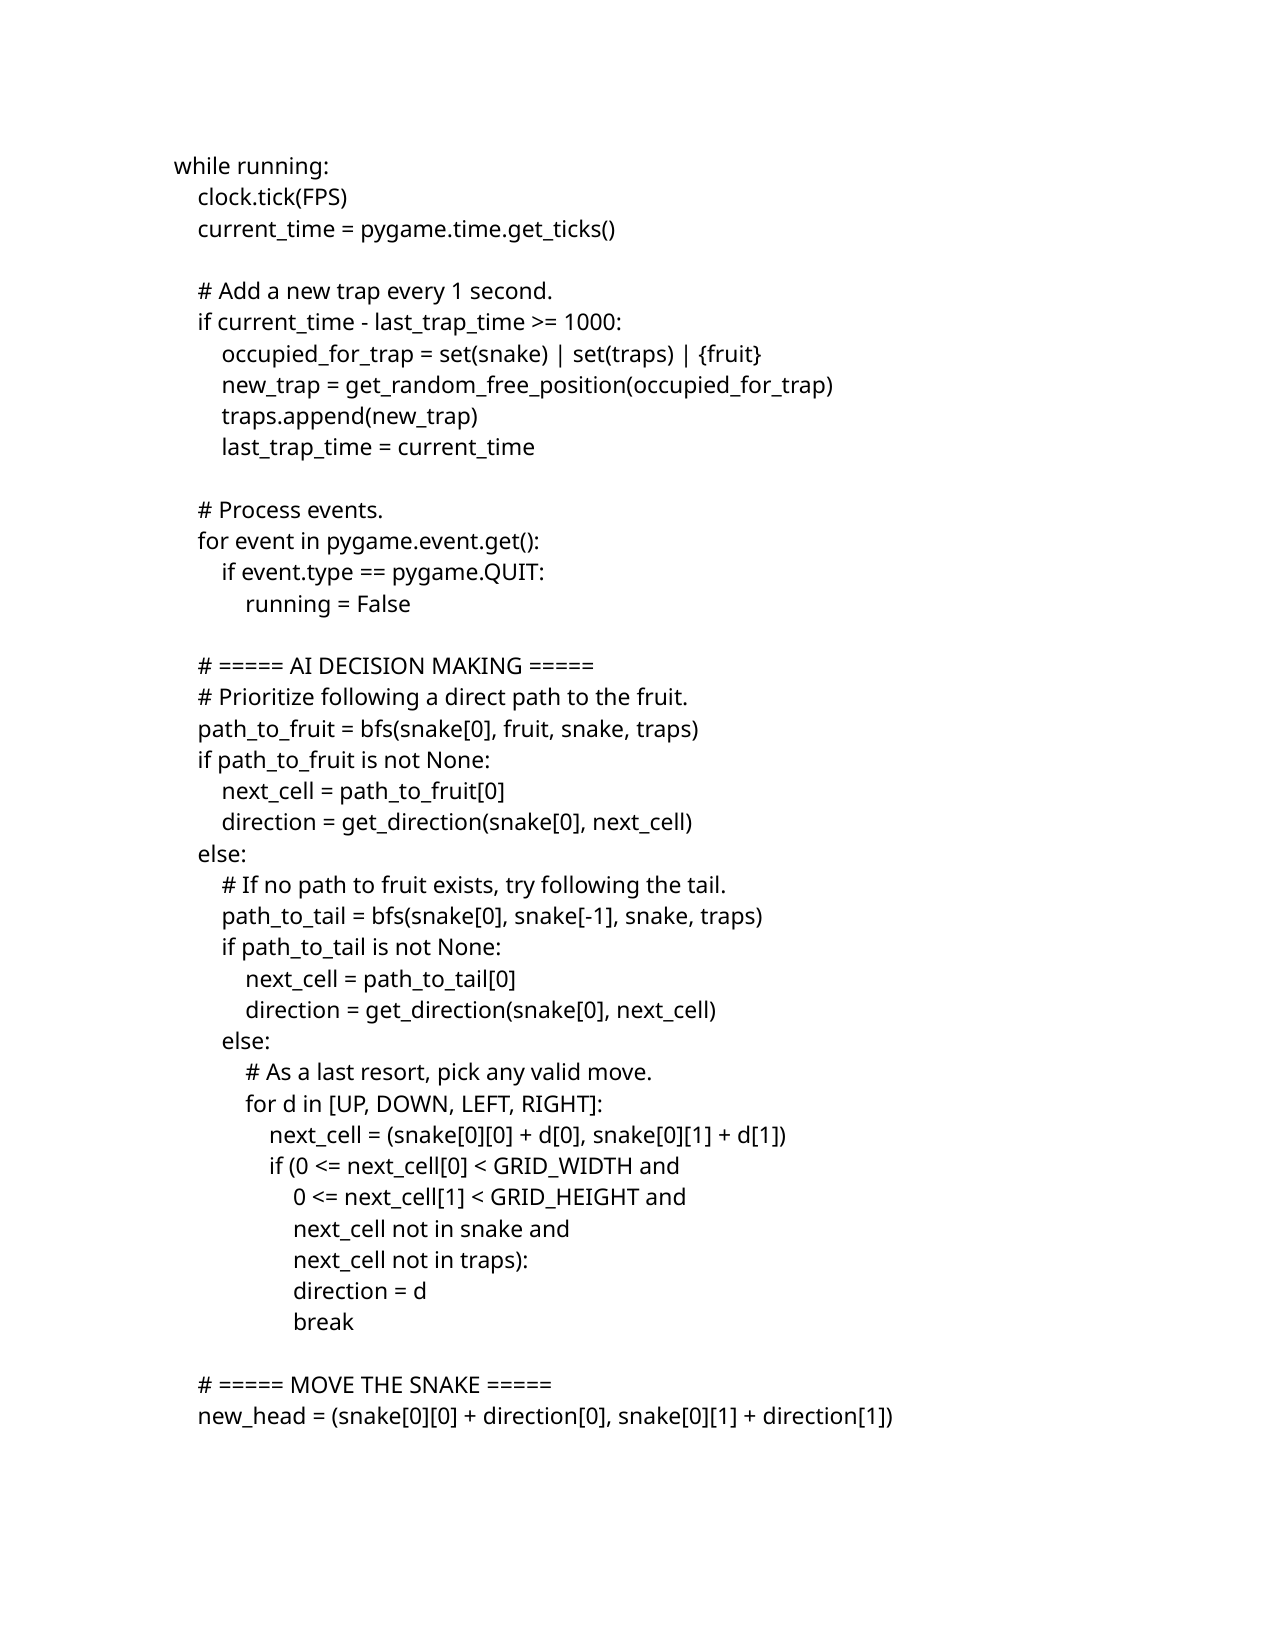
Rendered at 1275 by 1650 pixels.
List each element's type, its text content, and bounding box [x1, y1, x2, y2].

text # ===== MOVE THE SNAKE ===== [150, 1369, 1125, 1400]
text direction = get_direction(snake[0], next_cell) [150, 994, 1125, 1025]
text # As a last resort, pick any valid move. [150, 1056, 1125, 1087]
text for d in [UP, DOWN, LEFT, RIGHT]: [150, 1087, 1125, 1119]
text else: [150, 837, 1125, 869]
text if path_to_tail is not None: [150, 931, 1125, 962]
text # If no path to fruit exists, try following the tail. [150, 869, 1125, 900]
text if (0 <= next_cell[0] < GRID_WIDTH and [150, 1150, 1125, 1181]
text path_to_fruit = bfs(snake[0], fruit, snake, traps) [150, 712, 1125, 744]
text next_cell = path_to_fruit[0] [150, 775, 1125, 806]
text while running: [150, 150, 1125, 181]
text if event.type == pygame.QUIT: [150, 556, 1125, 587]
text break [150, 1306, 1125, 1337]
text next_cell = (snake[0][0] + d[0], snake[0][1] + d[1]) [150, 1119, 1125, 1150]
text last_trap_time = current_time [150, 431, 1125, 462]
text direction = get_direction(snake[0], next_cell) [150, 806, 1125, 837]
text direction = d [150, 1275, 1125, 1306]
text new_head = (snake[0][0] + direction[0], snake[0][1] + direction[1]) [150, 1400, 1125, 1431]
text next_cell not in snake and [150, 1212, 1125, 1244]
text # Add a new trap every 1 second. [150, 275, 1125, 306]
text next_cell not in traps): [150, 1244, 1125, 1275]
text traps.append(new_trap) [150, 400, 1125, 431]
text next_cell = path_to_tail[0] [150, 962, 1125, 994]
text if path_to_fruit is not None: [150, 744, 1125, 775]
text current_time = pygame.time.get_ticks() [150, 212, 1125, 244]
text if current_time - last_trap_time >= 1000: [150, 306, 1125, 337]
text occupied_for_trap = set(snake) | set(traps) | {fruit} [150, 337, 1125, 369]
text # Process events. [150, 494, 1125, 525]
text for event in pygame.event.get(): [150, 525, 1125, 556]
text new_trap = get_random_free_position(occupied_for_trap) [150, 369, 1125, 400]
text 0 <= next_cell[1] < GRID_HEIGHT and [150, 1181, 1125, 1212]
text # ===== AI DECISION MAKING ===== [150, 650, 1125, 681]
text running = False [150, 587, 1125, 619]
text clock.tick(FPS) [150, 181, 1125, 212]
text path_to_tail = bfs(snake[0], snake[-1], snake, traps) [150, 900, 1125, 931]
text else: [150, 1025, 1125, 1056]
text # Prioritize following a direct path to the fruit. [150, 681, 1125, 712]
